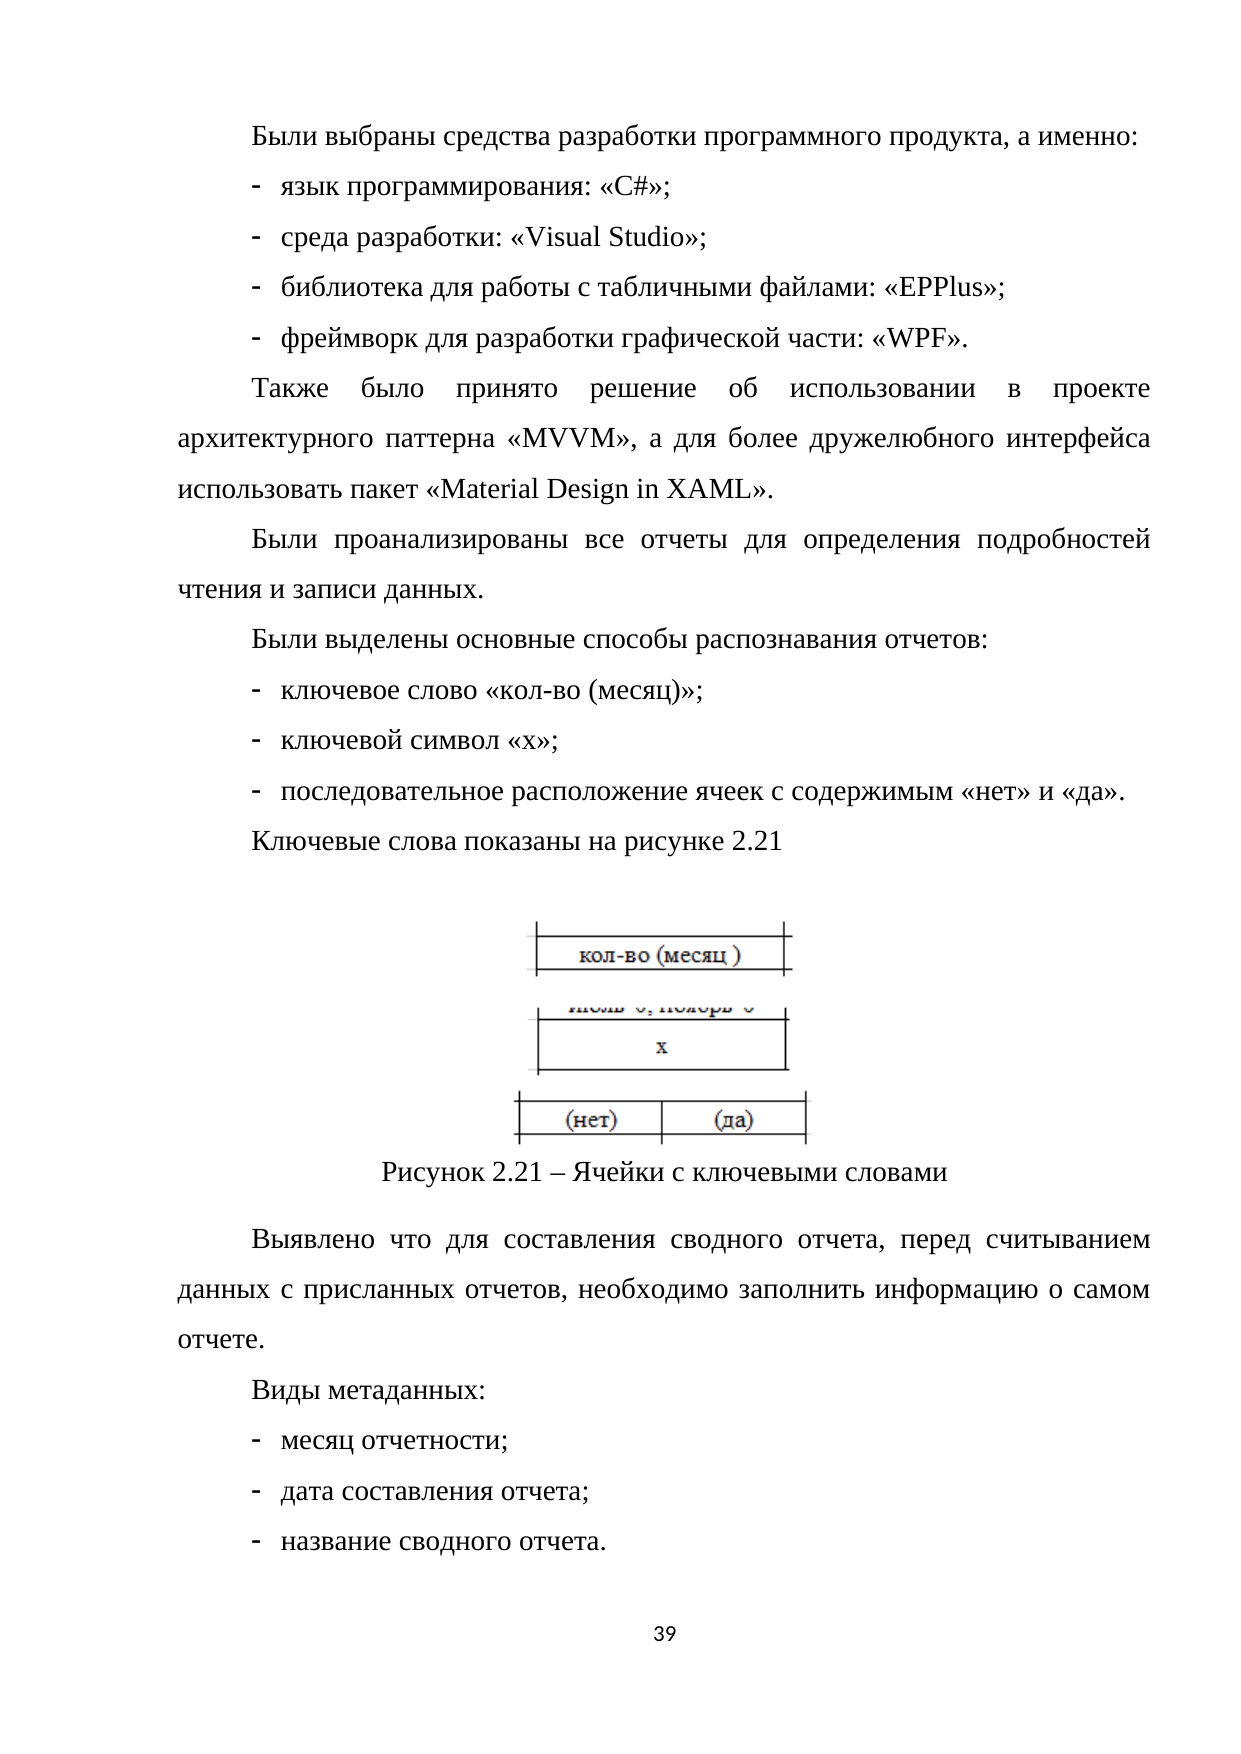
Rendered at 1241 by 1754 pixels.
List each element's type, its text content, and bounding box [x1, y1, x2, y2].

text Рисунок 2.21 – Ячейки с ключевыми словами [177, 1154, 1152, 1187]
text Были выбраны средства разработки программного продукта, а именно: [177, 118, 1152, 152]
list фреймворк для разработки графической части: «WPF». [177, 320, 1152, 353]
text Были выделены основные способы распознавания отчетов: [177, 622, 1152, 655]
text Ключевые слова показаны на рисунке 2.21 [177, 823, 1152, 857]
list ключевой символ «х»; [177, 722, 1152, 756]
list язык программирования: «C#»; [177, 168, 1152, 202]
list дата составления отчета; [177, 1473, 1152, 1506]
list ключевое слово «кол-во (месяц)»; [177, 672, 1152, 706]
list среда разработки: «Visual Studio»; [177, 219, 1152, 252]
text Выявлено что для составления сводного отчета, перед считыванием данных с присланных отчетов, необходимо заполнить информацию о самом отчете. [177, 1221, 1152, 1355]
text Были проанализированы все отчеты для определения подробностей чтения и записи данных. [177, 521, 1152, 605]
list последовательное расположение ячеек с содержимым «нет» и «да». [177, 773, 1152, 806]
list название сводного отчета. [177, 1523, 1152, 1557]
text Виды метаданных: [177, 1372, 1152, 1406]
list библиотека для работы с табличными файлами: «EPPlus»; [177, 269, 1152, 303]
list месяц отчетности; [177, 1422, 1152, 1456]
text Также было принято решение об использовании в проекте архитектурного паттерна «MVVM», а для более дружелюбного интерфейса использовать пакет «Material Design in XAML». [177, 370, 1152, 504]
picture [508, 907, 821, 1154]
